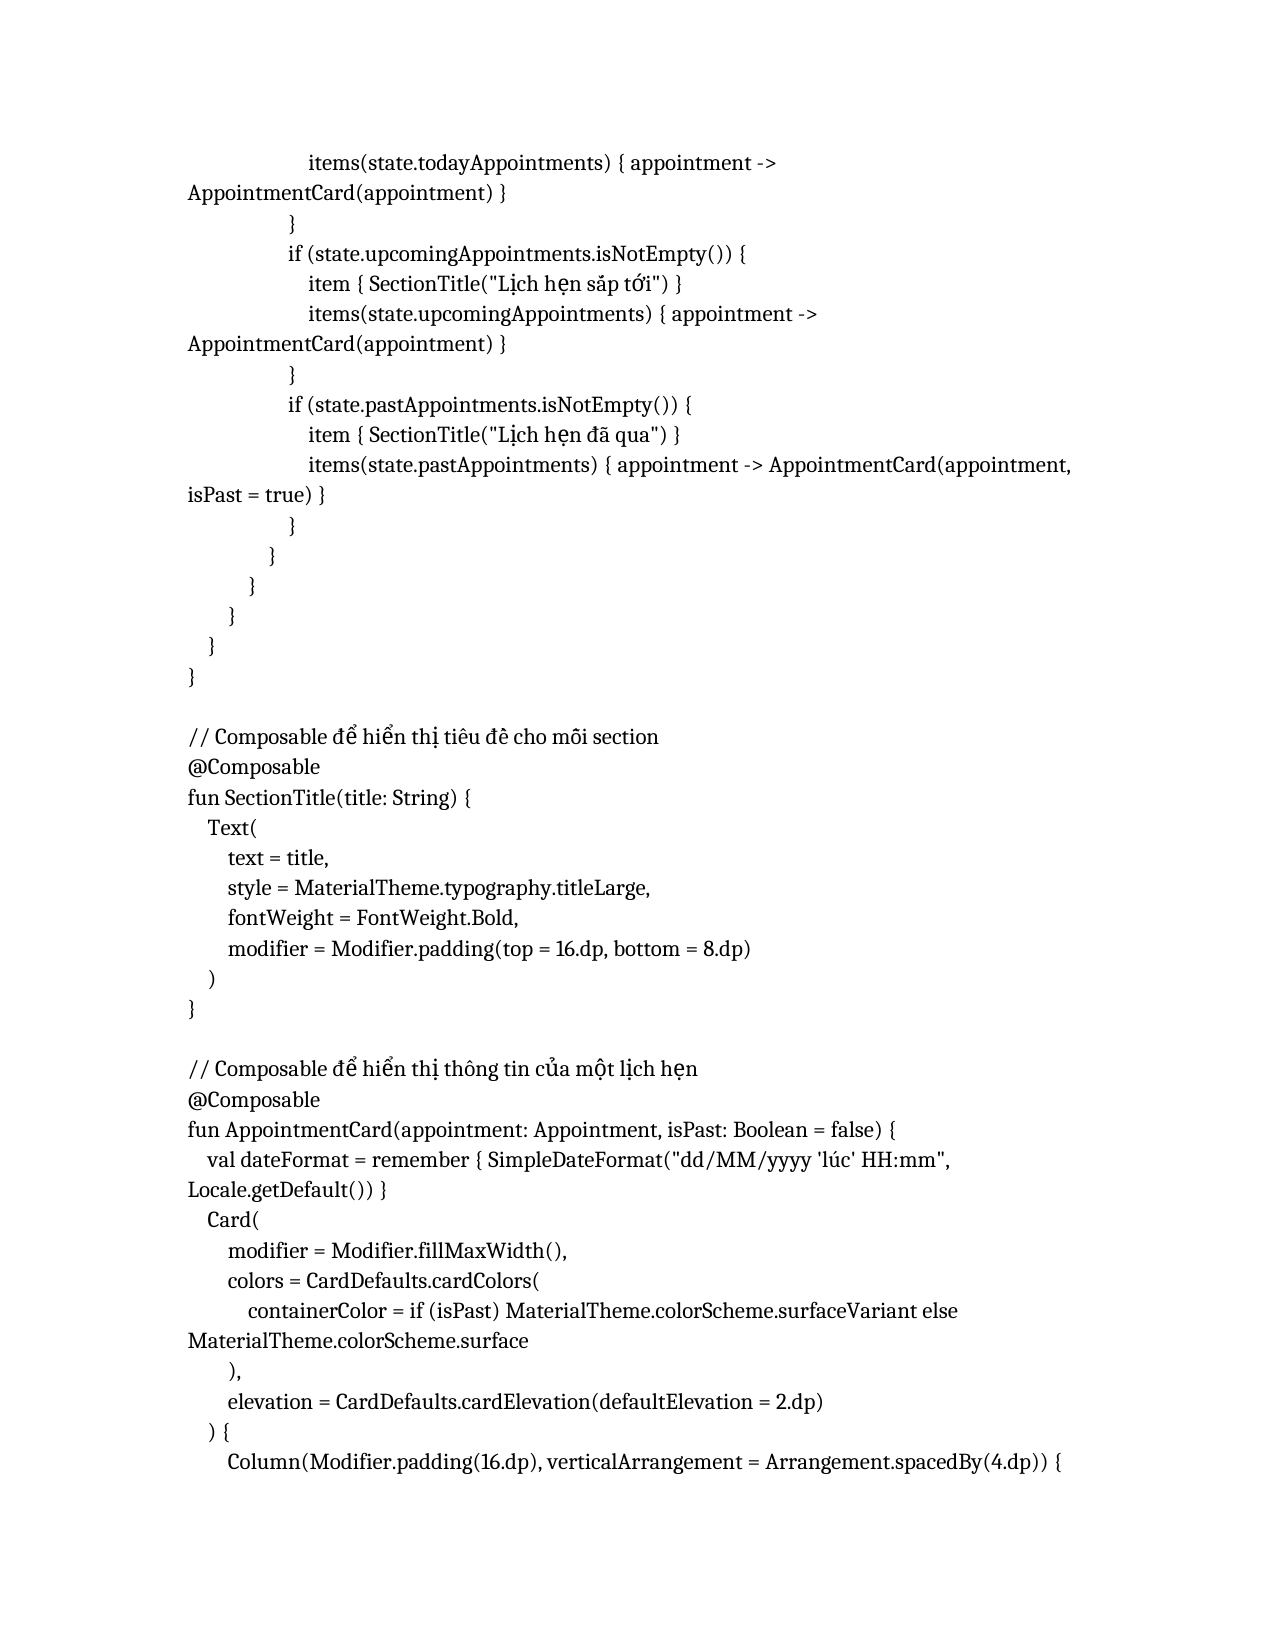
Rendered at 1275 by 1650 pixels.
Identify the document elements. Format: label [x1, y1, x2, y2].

text [187, 150, 1087, 1475]
